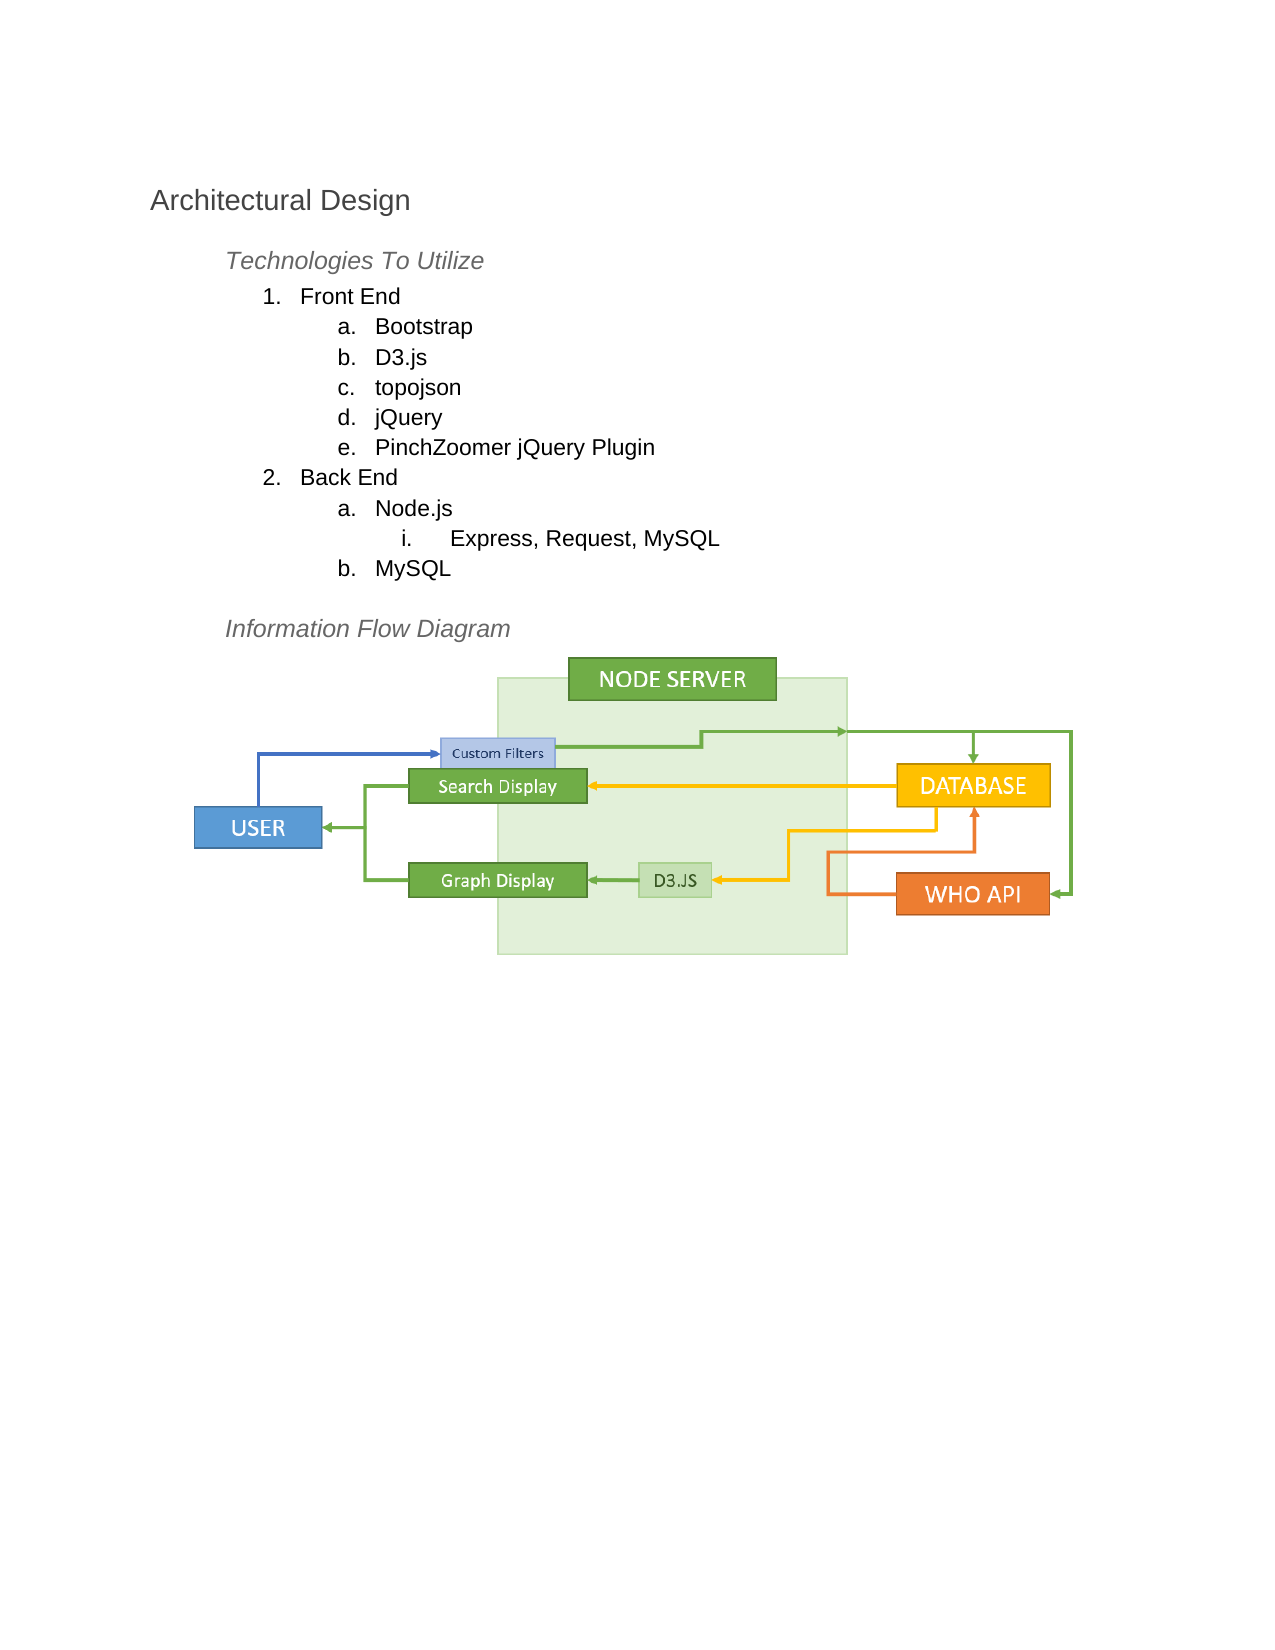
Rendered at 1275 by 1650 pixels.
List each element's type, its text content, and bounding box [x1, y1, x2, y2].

list Express, Request, MySQL [412, 525, 1125, 551]
list MySQL [337, 555, 1125, 581]
list jQuery [337, 404, 1125, 430]
subtitle Architectural Design [150, 183, 1125, 217]
list PinchZoomer jQuery Plugin [337, 434, 1125, 461]
list D3.js [337, 343, 1125, 370]
picture [150, 651, 1125, 963]
subtitle Technologies To Utilize [150, 246, 1125, 275]
list Node.js [337, 494, 1125, 521]
subtitle Information Flow Diagram [150, 614, 1125, 643]
list Bootstrap [337, 313, 1125, 340]
list Back End [262, 464, 1125, 491]
list Front End [262, 283, 1125, 309]
list topojson [337, 374, 1125, 400]
